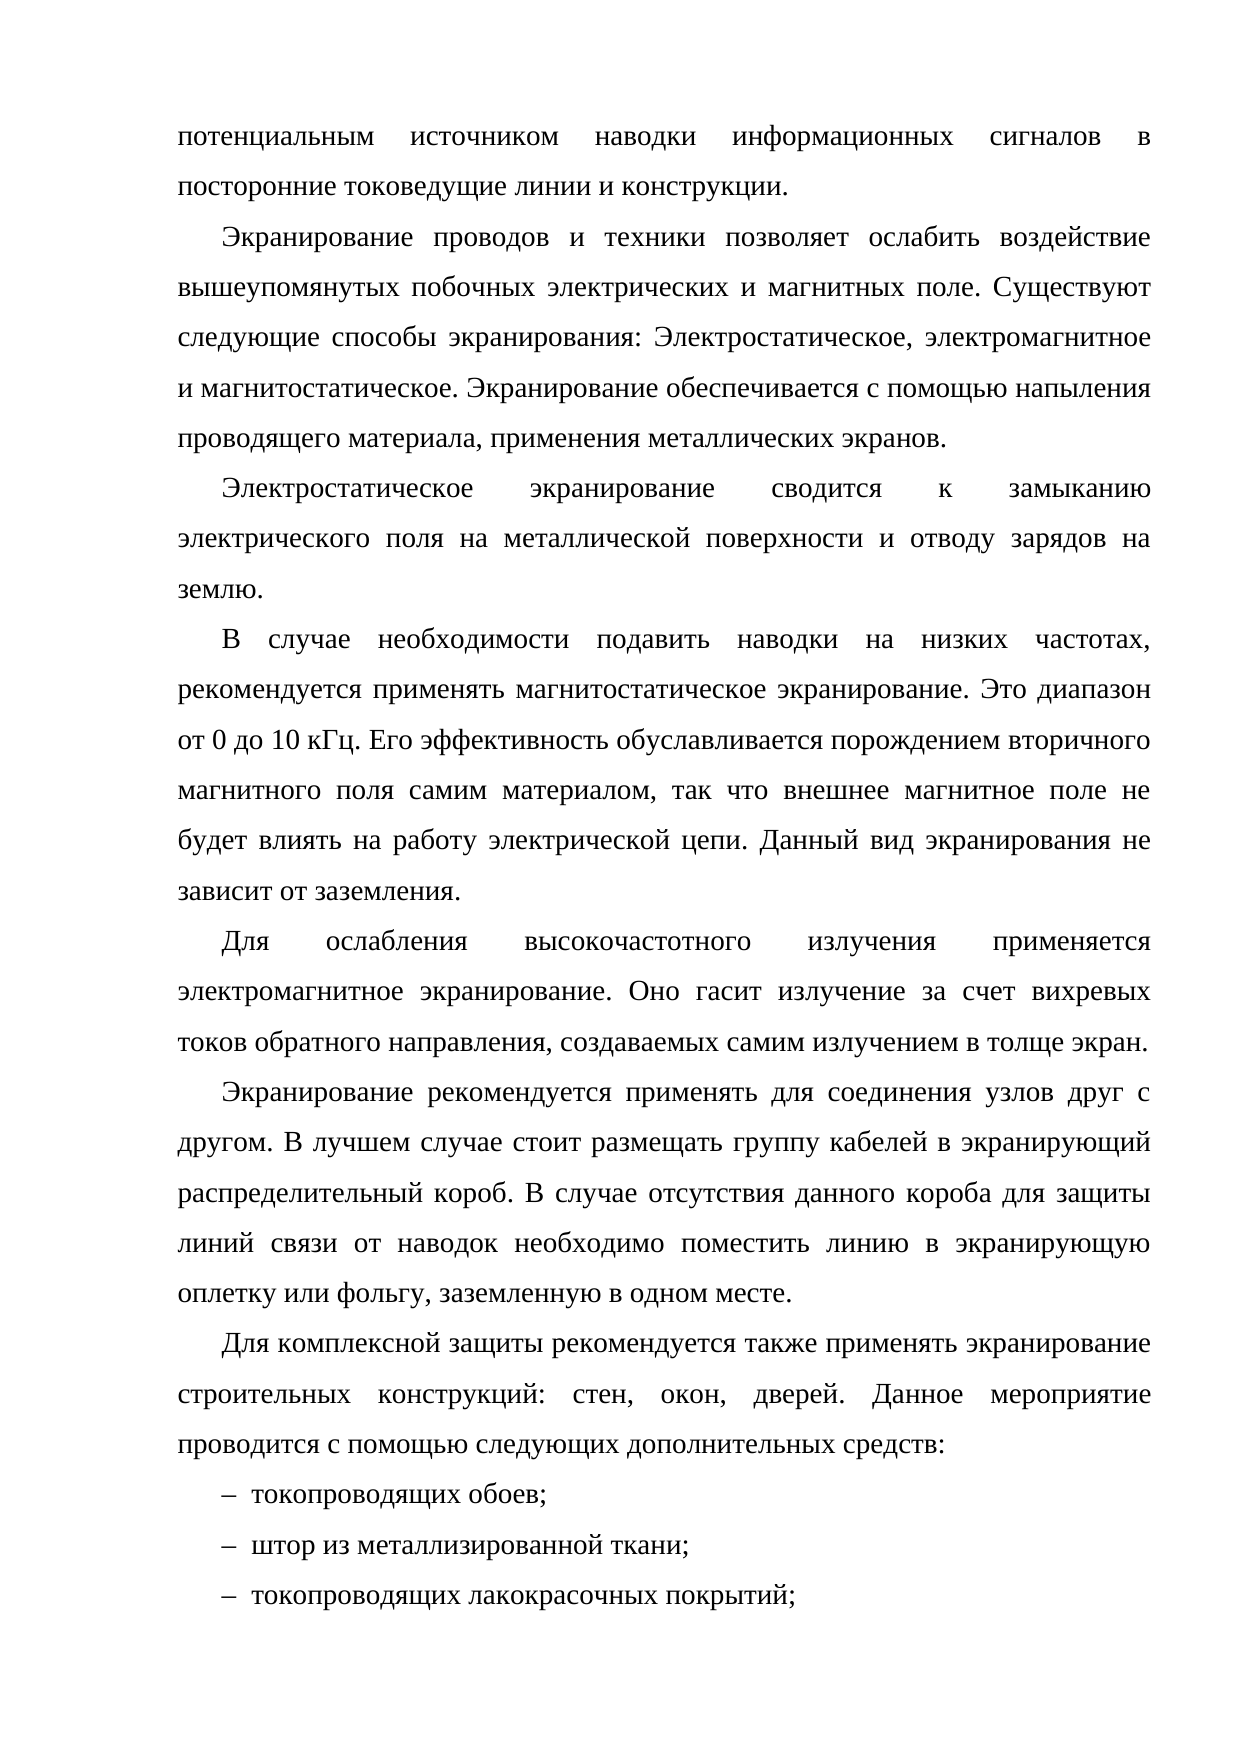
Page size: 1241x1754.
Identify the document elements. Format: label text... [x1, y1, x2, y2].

list токопроводящих лакокрасочных покрытий; [177, 1577, 1152, 1611]
text Экранирование рекомендуется применять для соединения узлов друг с другом. В лучшем случае стоит размещать группу кабелей в экранирующий распределительный короб. В случае отсутствия данного короба для защиты линий связи от наводок необходимо поместить линию в экранирующую оплетку или фольгу, заземленную в одном месте. [177, 1074, 1152, 1309]
text Электростатическое экранирование сводится к замыканию электрического поля на металлической поверхности и отводу зарядов на землю. [177, 470, 1152, 604]
text Для ослабления высокочастотного излучения применяется электромагнитное экранирование. Оно гасит излучение за счет вихревых токов обратного направления, создаваемых самим излучением в толще экран. [177, 923, 1152, 1057]
text В случае необходимости подавить наводки на низких частотах, рекомендуется применять магнитостатическое экранирование. Это диапазон от 0 до 10 кГц. Его эффективность обуславливается порождением вторичного магнитного поля самим материалом, так что внешнее магнитное поле не будет влиять на работу электрической цепи. Данный вид экранирования не зависит от заземления. [177, 621, 1152, 906]
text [177, 118, 1152, 202]
list токопроводящих обоев; [177, 1477, 1152, 1510]
text Для комплексной защиты рекомендуется также применять экранирование строительных конструкций: стен, окон, дверей. Данное мероприятие проводится с помощью следующих дополнительных средств: [177, 1326, 1152, 1460]
list штор из металлизированной ткани; [177, 1527, 1152, 1560]
text Экранирование проводов и техники позволяет ослабить воздействие вышеупомянутых побочных электрических и магнитных поле. Существуют следующие способы экранирования: Электростатическое, электромагнитное и магнитостатическое. Экранирование обеспечивается с помощью напыления проводящего материала, применения металлических экранов. [177, 219, 1152, 453]
